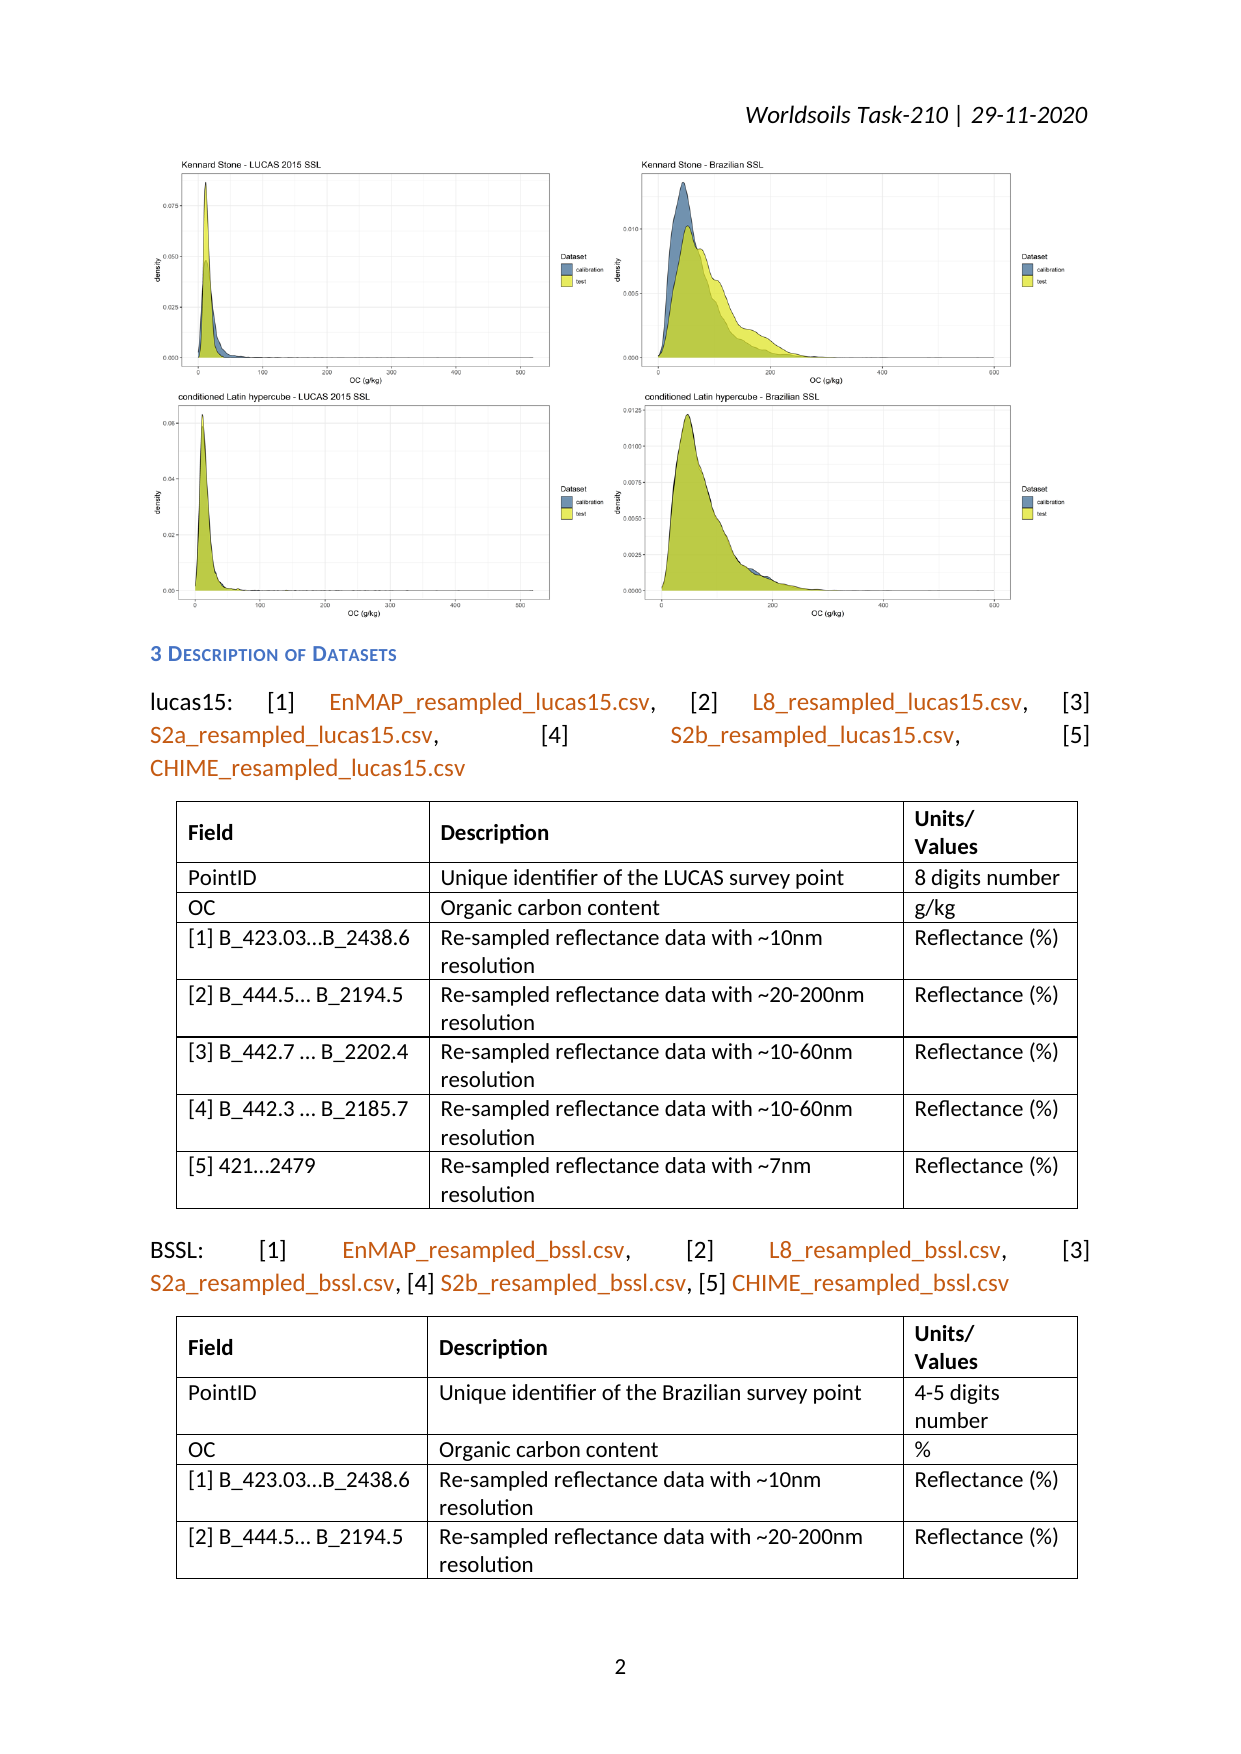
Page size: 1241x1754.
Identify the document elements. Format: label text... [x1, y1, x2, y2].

table_cell Re-sampled reflectance data with ~7nm resolution [430, 1152, 903, 1208]
table_header Units/ Values [904, 802, 1077, 862]
table_cell Re-sampled reflectance data with ~10nm resolution [428, 1465, 903, 1521]
table_header Units/ Values [904, 1317, 1077, 1377]
table_cell Re-sampled reflectance data with ~10-60nm resolution [430, 1038, 903, 1093]
table_cell [1] B_423.03…B_2438.6 [177, 1465, 427, 1521]
text BSSL: [1] EnMAP_resampled_bssl.csv, [2] L8_resampled_bssl.csv, [3] S2a_resampled_bssl.csv, [4] S2b_resampled_bssl.csv, [5] CHIME_resampled_bssl.csv [150, 1234, 1090, 1297]
table_cell PointID [177, 863, 429, 892]
table_cell g/kg [904, 893, 1077, 922]
text lucas15: [1] EnMAP_resampled_lucas15.csv, [2] L8_resampled_lucas15.csv, [3] S2a_resampled_lucas15.csv, [4] S2b_resampled_lucas15.csv, [5] CHIME_resampled_lucas15.csv [150, 686, 1090, 782]
table_cell [1] B_423.03…B_2438.6 [177, 923, 429, 979]
table_cell [3] B_442.7 … B_2202.4 [177, 1038, 429, 1093]
table_cell 4-5 digits number [904, 1378, 1077, 1434]
picture [150, 157, 1072, 388]
table_cell 8 digits number [904, 863, 1077, 892]
table_cell Unique identifier of the LUCAS survey point [430, 863, 903, 892]
table_header Description [428, 1317, 903, 1377]
table_cell Unique identifier of the Brazilian survey point [428, 1378, 903, 1434]
table_cell Reflectance (%) [904, 1038, 1077, 1093]
table_cell [2] B_444.5… B_2194.5 [177, 1522, 427, 1578]
table_cell Reflectance (%) [904, 1465, 1077, 1521]
table_cell Re-sampled reflectance data with ~10-60nm resolution [430, 1095, 903, 1151]
table_cell Re-sampled reflectance data with ~20-200nm resolution [428, 1522, 903, 1578]
table_cell % [904, 1435, 1077, 1464]
table_cell Reflectance (%) [904, 1095, 1077, 1151]
table_cell PointID [177, 1378, 427, 1434]
table_cell [5] 421…2479 [177, 1152, 429, 1208]
table_cell Re-sampled reflectance data with ~10nm resolution [430, 923, 903, 979]
table_cell Reflectance (%) [904, 1522, 1077, 1578]
picture [150, 389, 1072, 621]
table_header Field [177, 1317, 427, 1377]
table_cell [2] B_444.5… B_2194.5 [177, 980, 429, 1036]
table_cell OC [177, 893, 429, 922]
text 3 Description of Datasets [150, 639, 1090, 667]
table_header Field [177, 802, 429, 862]
table_cell Reflectance (%) [904, 923, 1077, 979]
table_cell Reflectance (%) [904, 980, 1077, 1036]
table_cell [4] B_442.3 … B_2185.7 [177, 1095, 429, 1151]
table_cell OC [177, 1435, 427, 1464]
table_header Description [430, 802, 903, 862]
table_cell Organic carbon content [428, 1435, 903, 1464]
table_cell Reflectance (%) [904, 1152, 1077, 1208]
table_cell Re-sampled reflectance data with ~20-200nm resolution [430, 980, 903, 1036]
table_cell Organic carbon content [430, 893, 903, 922]
